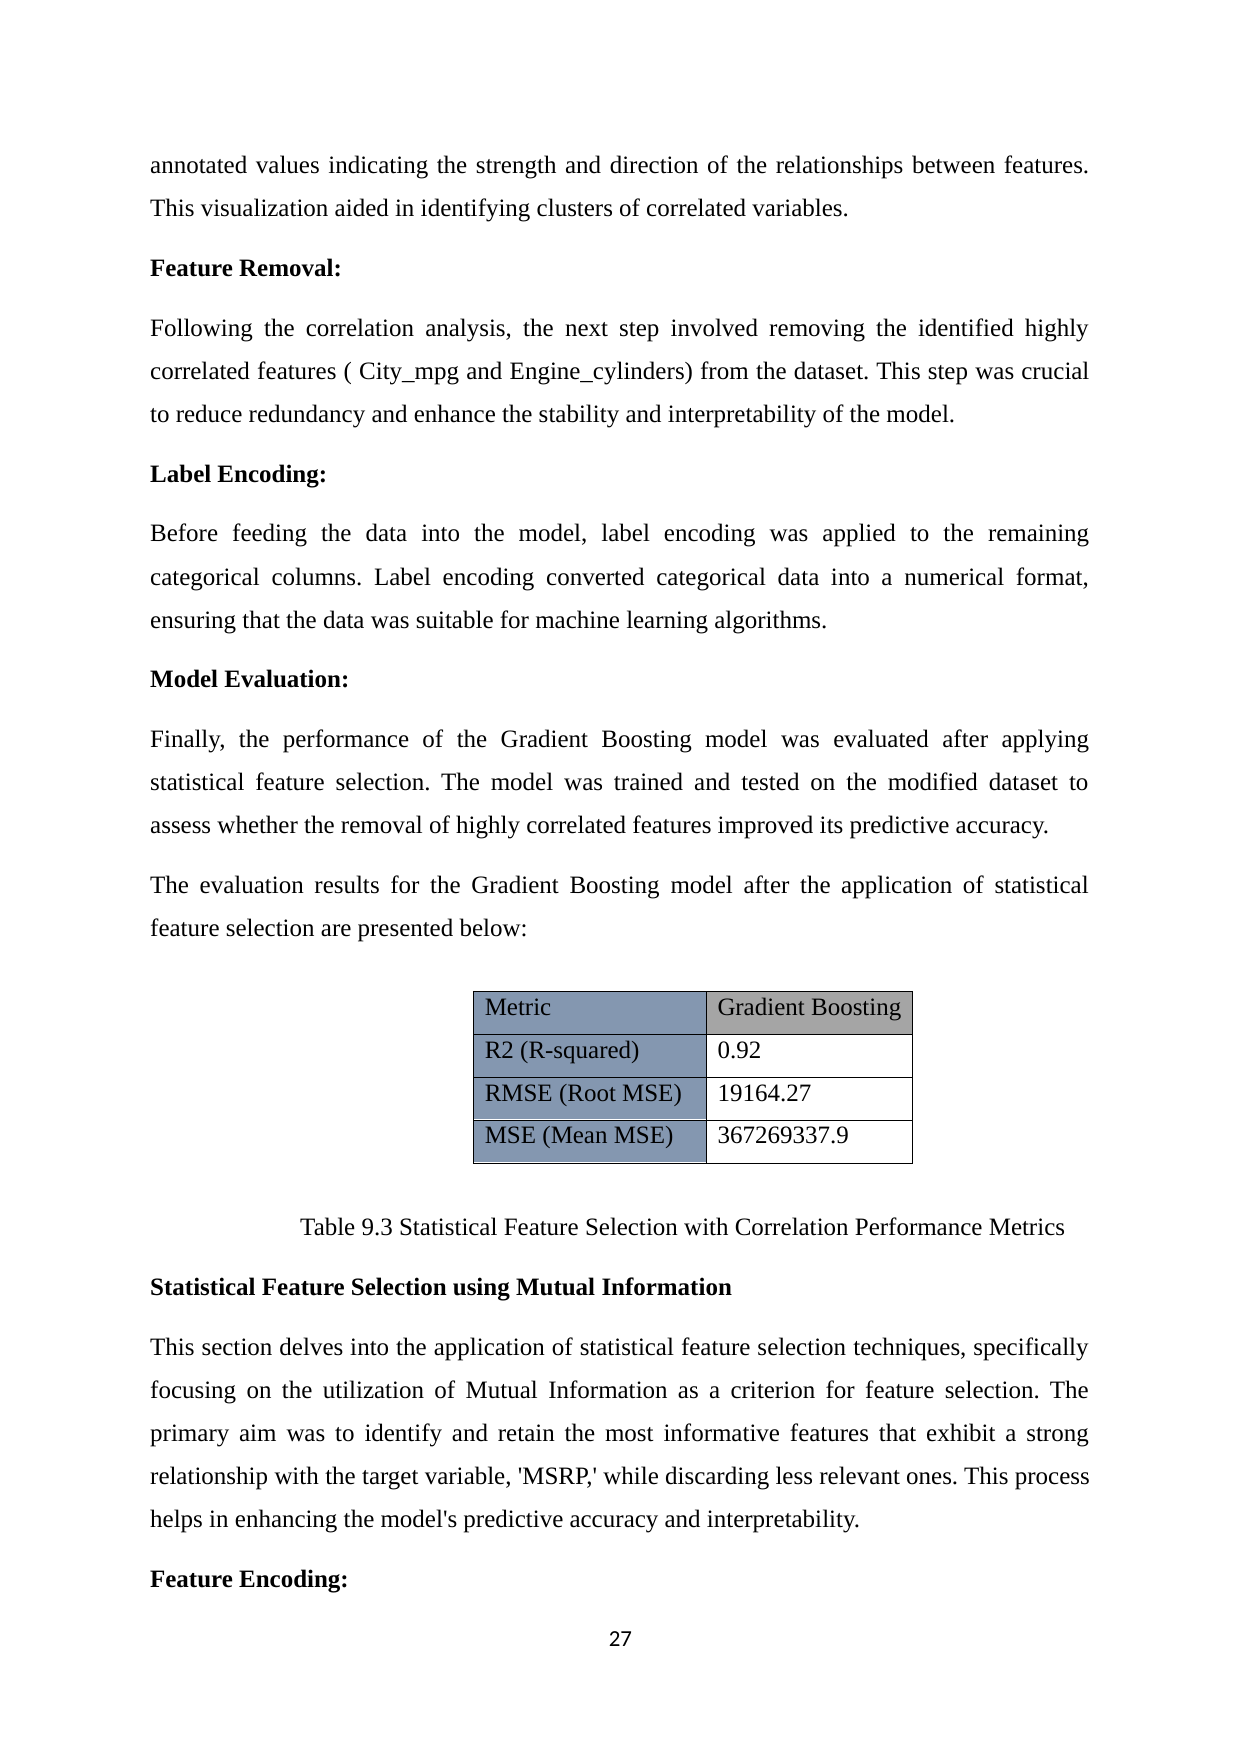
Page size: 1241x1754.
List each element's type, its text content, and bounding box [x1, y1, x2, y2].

text The evaluation results for the Gradient Boosting model after the application of statistical feature selection are presented below: [150, 870, 1090, 942]
text Before feeding the data into the model, label encoding was applied to the remaining categorical columns. Label encoding converted categorical data into a numerical format, ensuring that the data was suitable for machine learning algorithms. [150, 518, 1090, 633]
table_header Metric [474, 992, 706, 1034]
text Model Evaluation: [150, 664, 1090, 693]
text Label Encoding: [150, 459, 1090, 487]
table_cell MSE (Mean MSE) [474, 1121, 706, 1162]
text Feature Removal: [150, 253, 1090, 282]
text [150, 150, 1090, 222]
table_cell 0.92 [707, 1035, 912, 1077]
text Feature Encoding: [150, 1564, 1090, 1593]
table_cell R2 (R-squared) [474, 1035, 706, 1077]
table_cell 19164.27 [707, 1078, 912, 1119]
text This section delves into the application of statistical feature selection techniques, specifically focusing on the utilization of Mutual Information as a criterion for feature selection. The primary aim was to identify and retain the most informative features that exhibit a strong relationship with the target variable, 'MSRP,' while discarding less relevant ones. This process helps in enhancing the model's predictive accuracy and interpretability. [150, 1332, 1090, 1533]
text Finally, the performance of the Gradient Boosting model was evaluated after applying statistical feature selection. The model was trained and tested on the modified dataset to assess whether the removal of highly correlated features improved its predictive accuracy. [150, 724, 1090, 839]
table_cell 367269337.9 [707, 1121, 912, 1162]
text Following the correlation analysis, the next step involved removing the identified highly correlated features ( City_mpg and Engine_cylinders) from the dataset. This step was crucial to reduce redundancy and enhance the stability and interpretability of the model. [150, 313, 1090, 428]
table_cell RMSE (Root MSE) [474, 1078, 706, 1119]
text Table 9.3 Statistical Feature Selection with Correlation Performance Metrics [225, 1212, 1090, 1241]
table_header Gradient Boosting [707, 992, 912, 1034]
text Statistical Feature Selection using Mutual Information [150, 1272, 1090, 1301]
